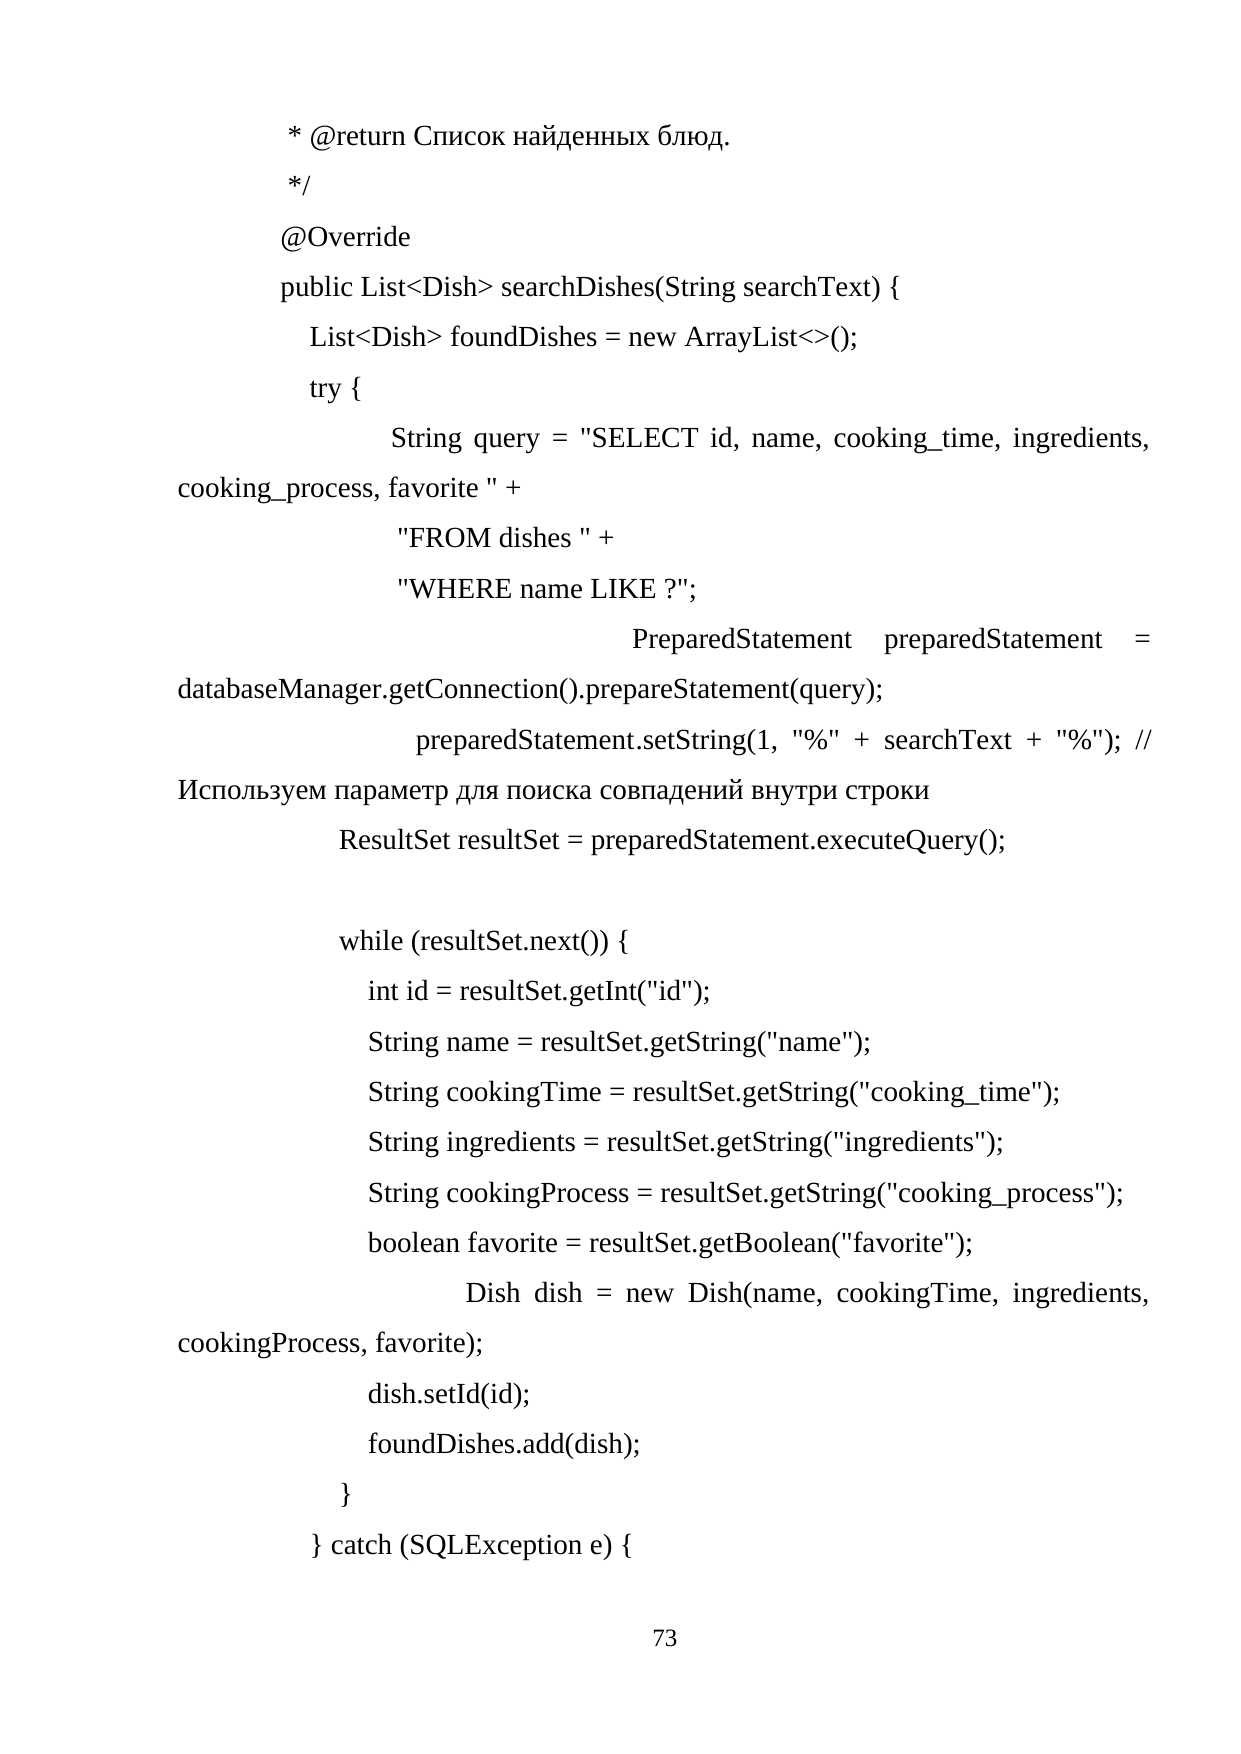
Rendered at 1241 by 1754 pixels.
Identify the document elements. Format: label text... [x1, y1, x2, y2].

text String cookingTime = resultSet.getString("cooking_time"); [177, 1074, 1152, 1108]
text ResultSet resultSet = preparedStatement.executeQuery(); [177, 822, 1152, 856]
text try { [177, 370, 1152, 403]
text * @return Список найденных блюд. [177, 118, 1152, 152]
text Dish dish = new Dish(name, cookingTime, ingredients, cookingProcess, favorite); [177, 1275, 1152, 1359]
text public List<Dish> searchDishes(String searchText) { [177, 269, 1152, 303]
text String ingredients = resultSet.getString("ingredients"); [177, 1124, 1152, 1158]
text foundDishes.add(dish); [177, 1426, 1152, 1460]
text String cookingProcess = resultSet.getString("cooking_process"); [177, 1175, 1152, 1208]
text } [177, 1477, 1152, 1510]
text */ [177, 168, 1152, 202]
text dish.setId(id); [177, 1376, 1152, 1409]
text String query = "SELECT id, name, cooking_time, ingredients, cooking_process, favorite " + [177, 420, 1152, 504]
text String name = resultSet.getString("name"); [177, 1024, 1152, 1057]
text int id = resultSet.getInt("id"); [177, 973, 1152, 1007]
text List<Dish> foundDishes = new ArrayList<>(); [177, 319, 1152, 353]
text "WHERE name LIKE ?"; [177, 571, 1152, 604]
text "FROM dishes " + [177, 521, 1152, 554]
text @Override [177, 219, 1152, 252]
text boolean favorite = resultSet.getBoolean("favorite"); [177, 1225, 1152, 1258]
text while (resultSet.next()) { [177, 923, 1152, 957]
text preparedStatement.setString(1, "%" + searchText + "%"); // Используем параметр для поиска совпадений внутри строки [177, 722, 1152, 806]
text } catch (SQLException e) { [177, 1527, 1152, 1560]
text PreparedStatement preparedStatement = databaseManager.getConnection().prepareStatement(query); [177, 621, 1152, 705]
